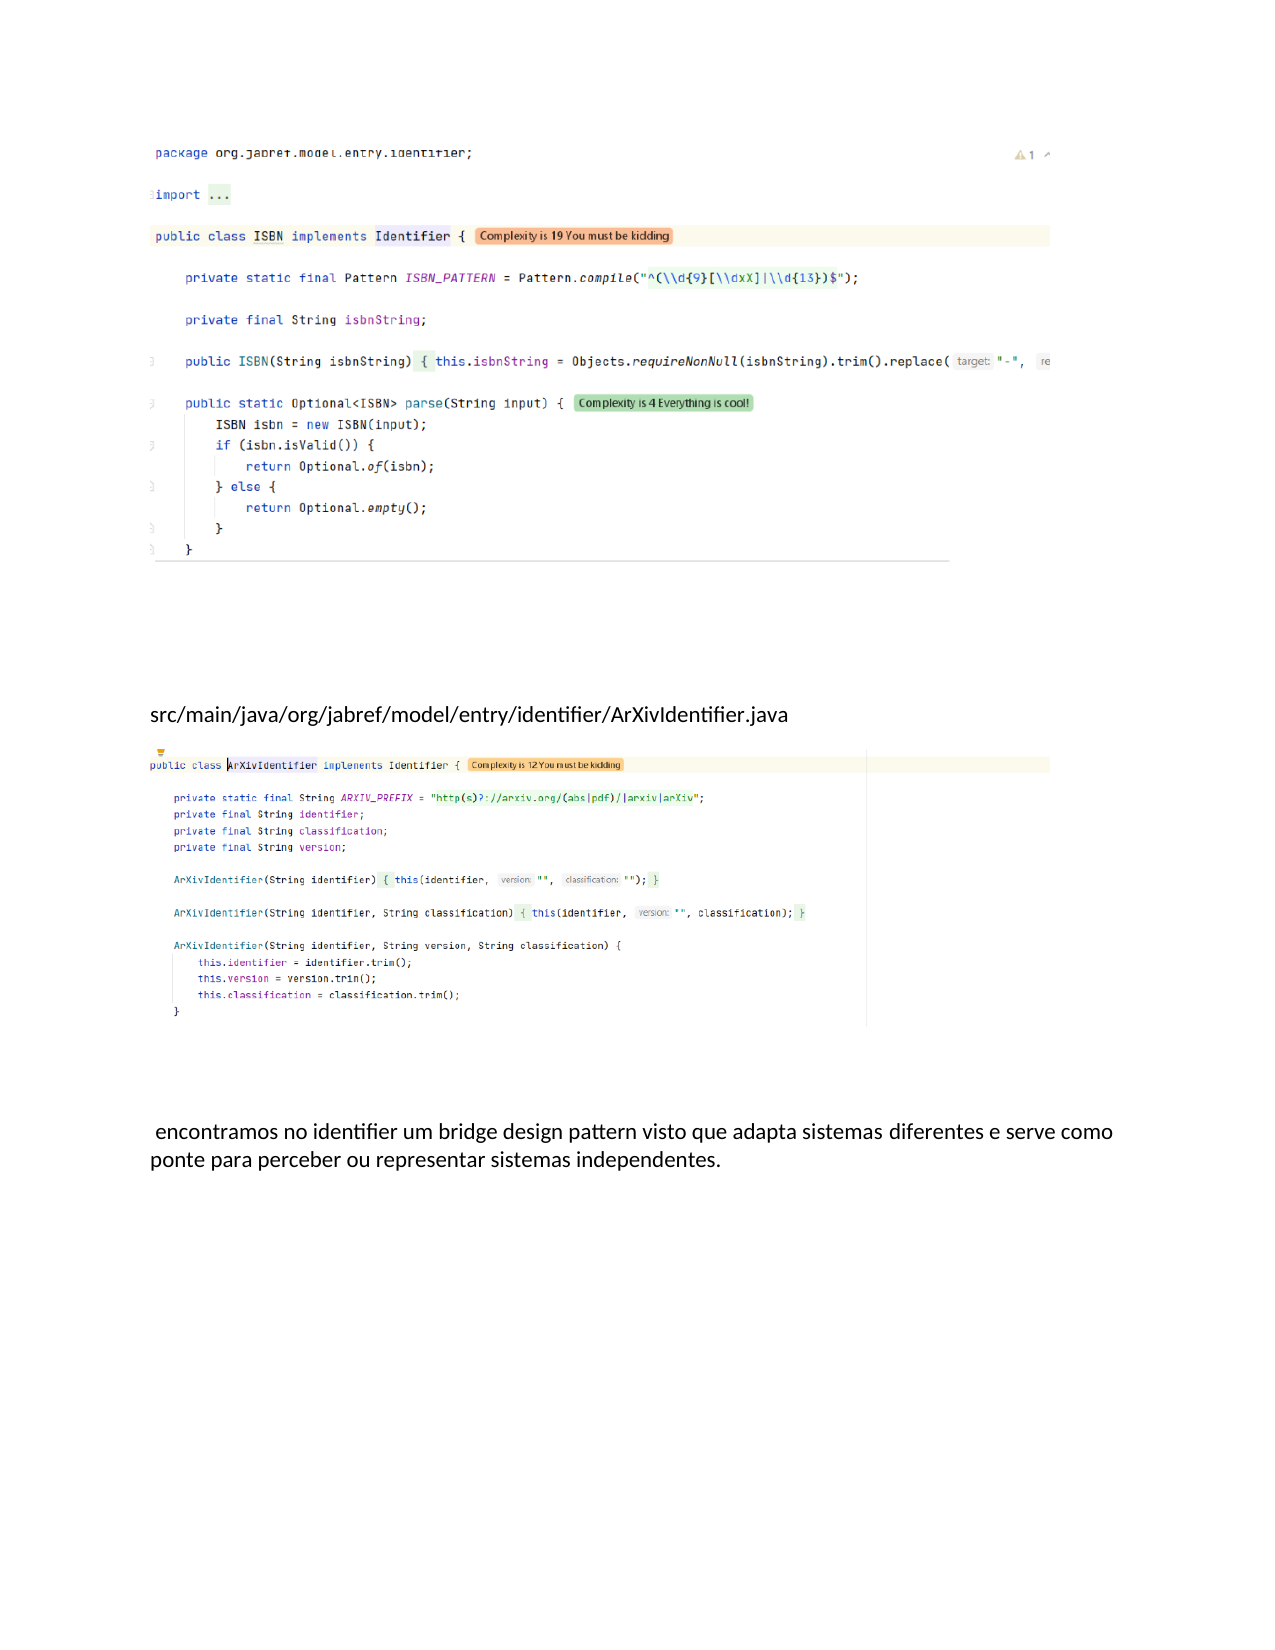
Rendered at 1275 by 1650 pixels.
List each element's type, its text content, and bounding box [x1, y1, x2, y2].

text encontramos no identifier um bridge design pattern visto que adapta sistemas diferentes e serve como ponte para perceber ou representar sistemas independentes. [150, 1117, 1125, 1173]
text src/main/java/org/jabref/model/entry/identifier/ArXivIdentifier.java [150, 701, 1125, 729]
